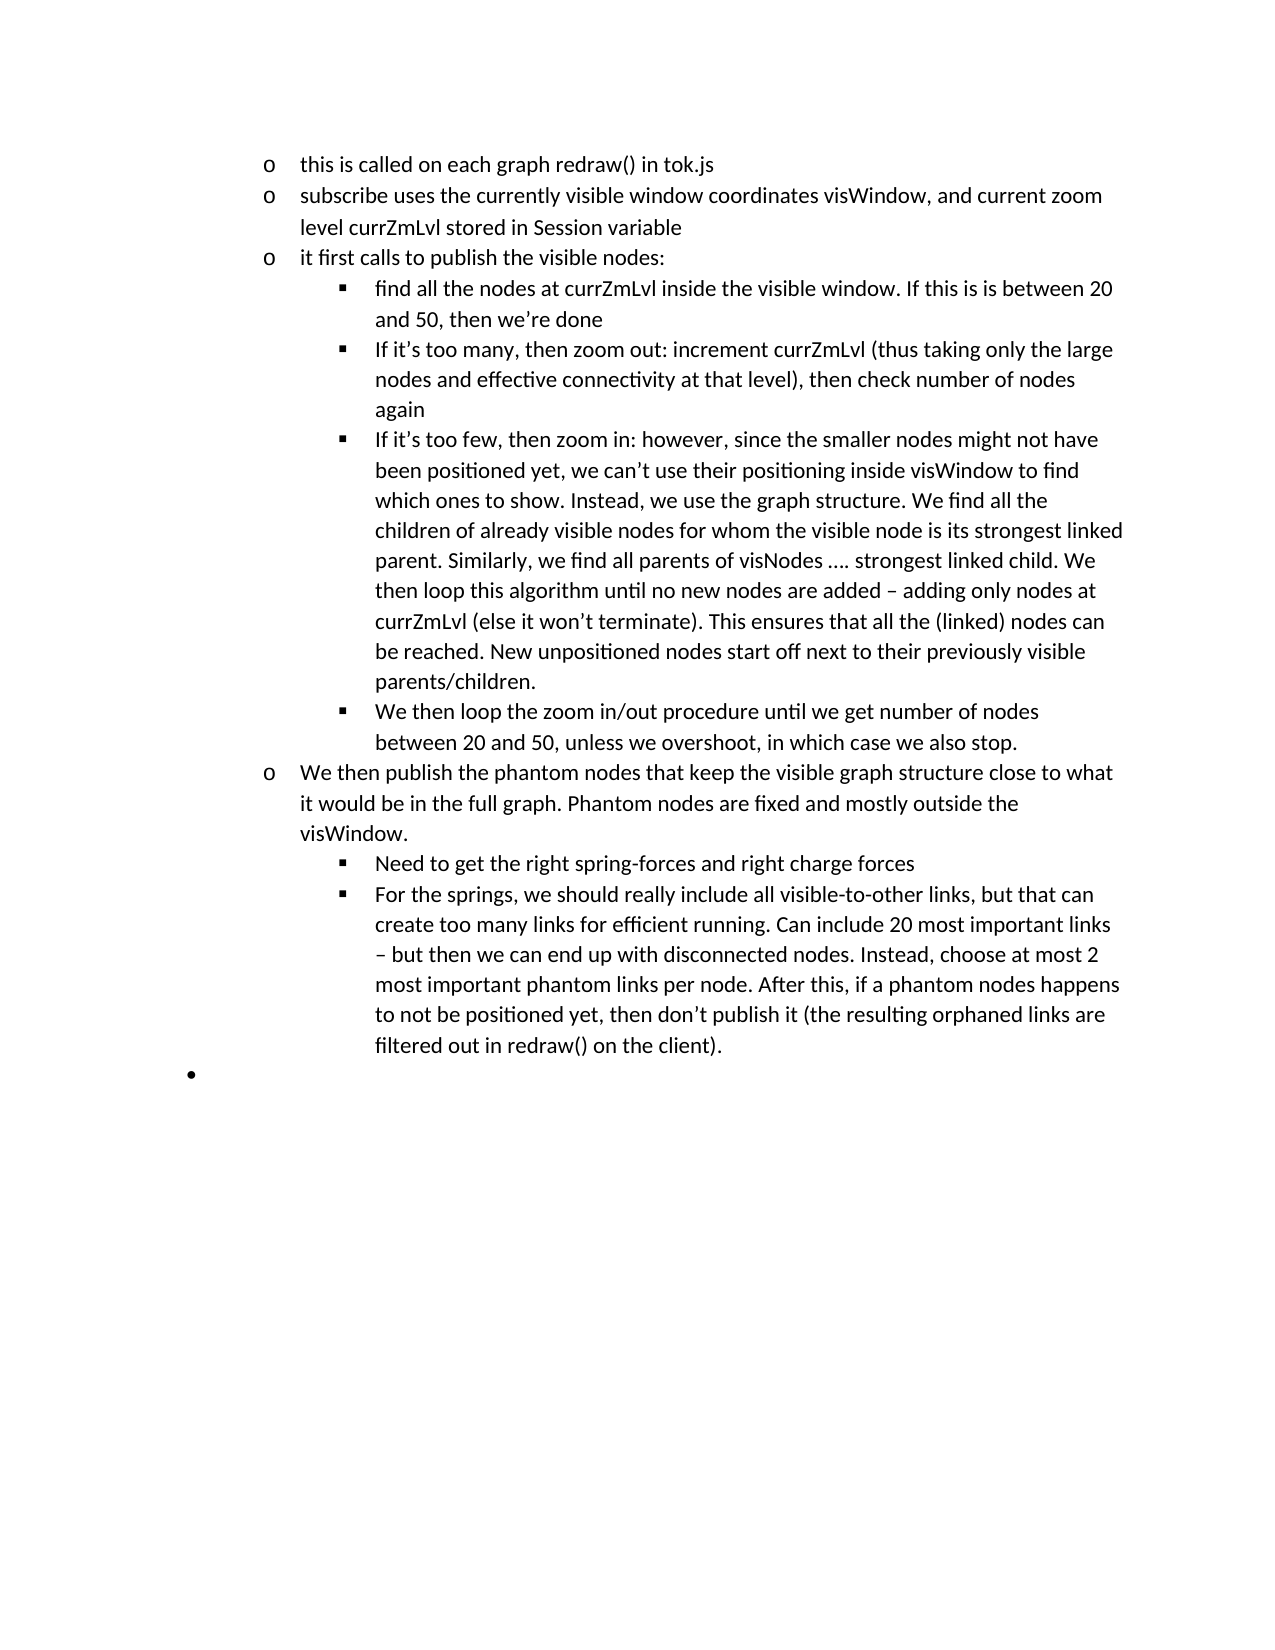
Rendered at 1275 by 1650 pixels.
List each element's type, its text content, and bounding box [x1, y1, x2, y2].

list it first calls to publish the visible nodes: [262, 243, 1125, 272]
list For the springs, we should really include all visible-to-other links, but that can create too many links for efficient running. Can include 20 most important links – but then we can end up with disconnected nodes. Instead, choose at most 2 most important phantom links per node. After this, if a phantom nodes happens to not be positioned yet, then don’t publish it (the resulting orphaned links are filtered out in redraw() on the client). [337, 880, 1125, 1059]
list We then loop the zoom in/out procedure until we get number of nodes between 20 and 50, unless we overshoot, in which case we also stop. [337, 697, 1125, 756]
list this is called on each graph redraw() in tok.js [262, 150, 1125, 179]
list find all the nodes at currZmLvl inside the visible window. If this is is between 20 and 50, then we’re done [337, 274, 1125, 333]
list Need to get the right spring-forces and right charge forces [337, 849, 1125, 878]
list We then publish the phantom nodes that keep the visible graph structure close to what it would be in the full graph. Phantom nodes are fixed and mostly outside the visWindow. [262, 758, 1125, 847]
list subscribe uses the currently visible window coordinates visWindow, and current zoom level currZmLvl stored in Session variable [262, 181, 1125, 241]
